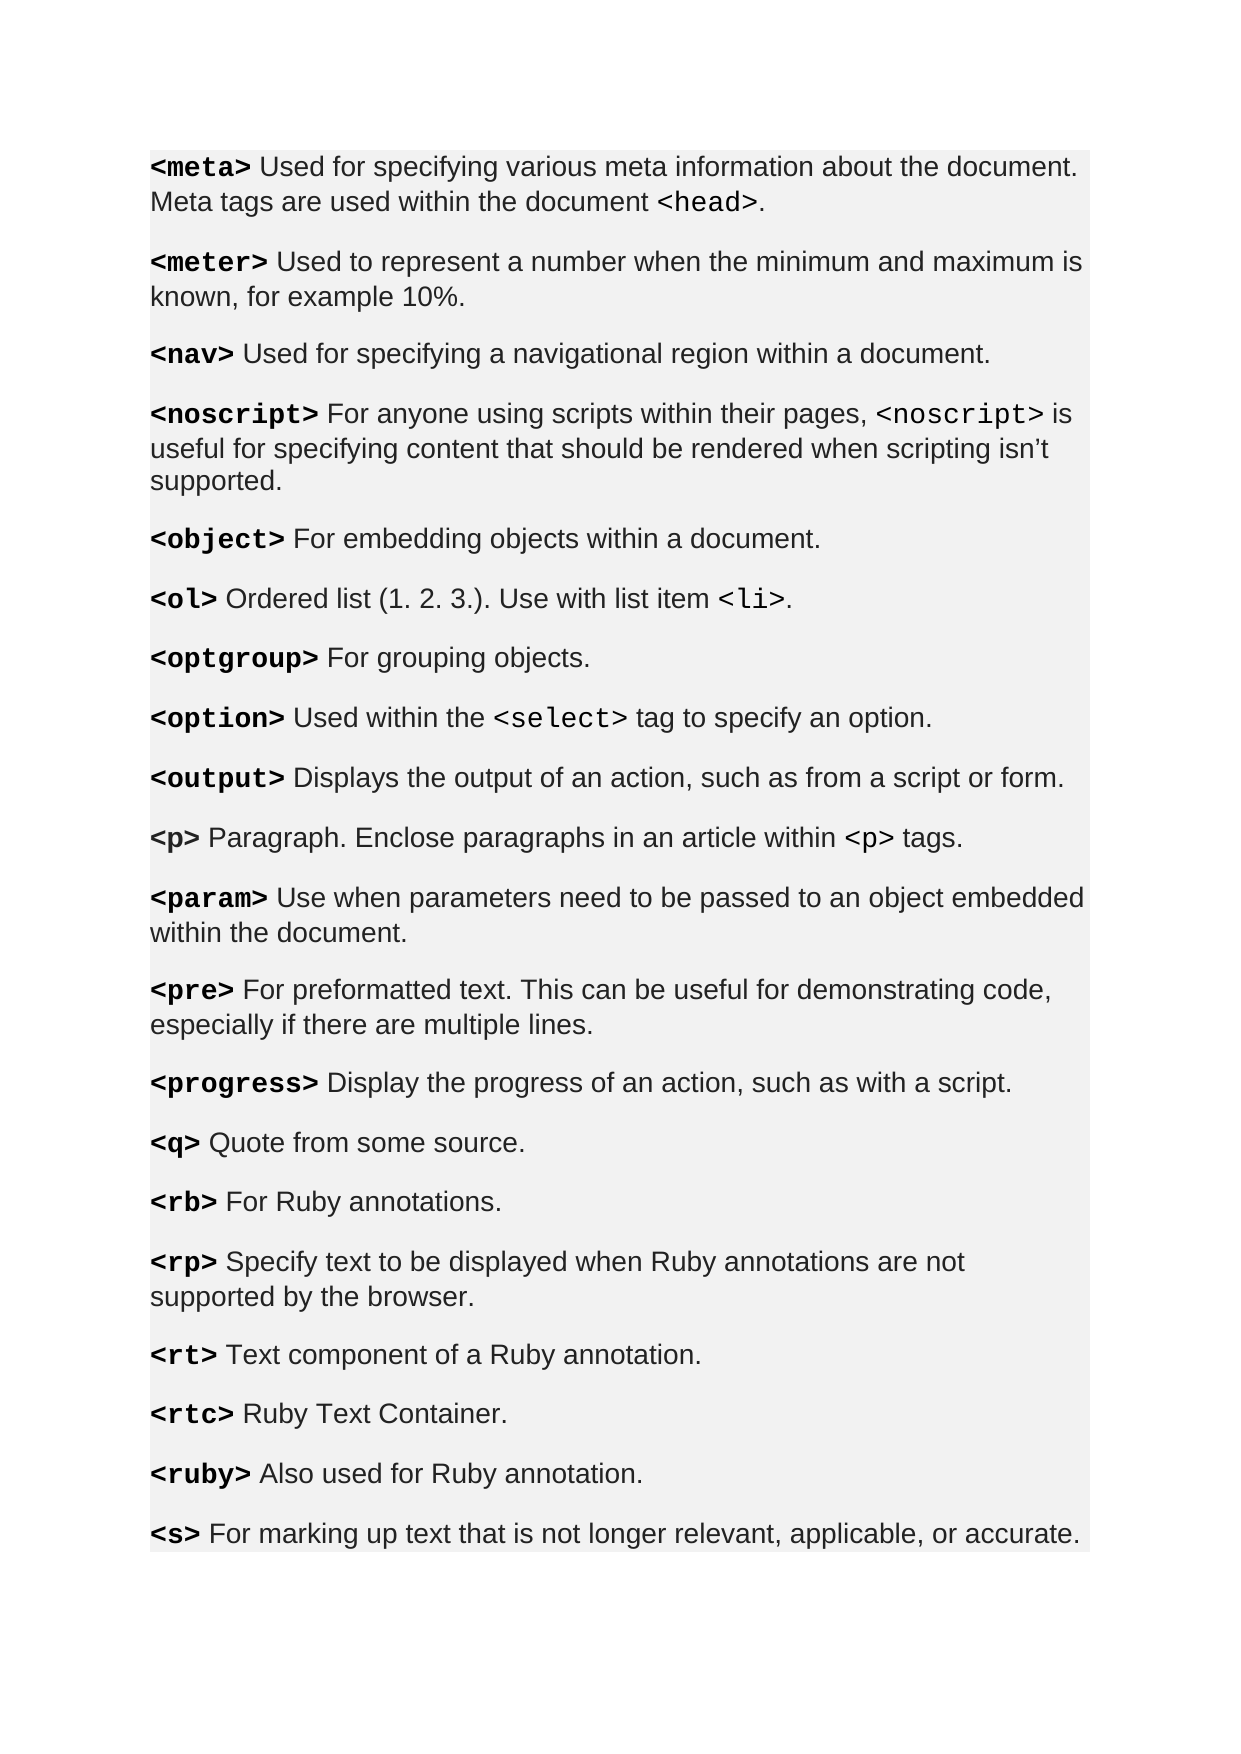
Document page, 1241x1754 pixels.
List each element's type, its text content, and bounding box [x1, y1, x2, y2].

text <rp> Specify text to be displayed when Ruby annotations are not supported by the browser. [150, 1245, 1090, 1313]
text <meter> Used to represent a number when the minimum and maximum is known, for example 10%. [150, 245, 1090, 312]
text <object> For embedding objects within a document. [150, 522, 1090, 557]
text <ruby> Also used for Ruby annotation. [150, 1457, 1090, 1492]
text <q> Quote from some source. [150, 1126, 1090, 1160]
text <meta> Used for specifying various meta information about the document. Meta tags are used within the document <head>. [150, 150, 1090, 220]
text <rt> Text component of a Ruby annotation. [150, 1338, 1090, 1372]
text <s> For marking up text that is not longer relevant, applicable, or accurate. [150, 1517, 1090, 1552]
text <noscript> For anyone using scripts within their pages, <noscript> is useful for specifying content that should be rendered when scripting isn’t supported. [150, 397, 1090, 497]
text <output> Displays the output of an action, such as from a script or form. [150, 761, 1090, 796]
text <option> Used within the <select> tag to specify an option. [150, 701, 1090, 736]
text <rtc> Ruby Text Container. [150, 1397, 1090, 1432]
text <progress> Display the progress of an action, such as with a script. [150, 1066, 1090, 1101]
text <param> Use when parameters need to be passed to an object embedded within the document. [150, 881, 1090, 948]
text <p> Paragraph. Enclose paragraphs in an article within <p> tags. [150, 821, 1090, 856]
text <nav> Used for specifying a navigational region within a document. [150, 337, 1090, 372]
text <pre> For preformatted text. This can be useful for demonstrating code, especially if there are multiple lines. [150, 973, 1090, 1041]
text <ol> Ordered list (1. 2. 3.). Use with list item <li>. [150, 582, 1090, 616]
text <rb> For Ruby annotations. [150, 1185, 1090, 1220]
text <optgroup> For grouping objects. [150, 641, 1090, 676]
